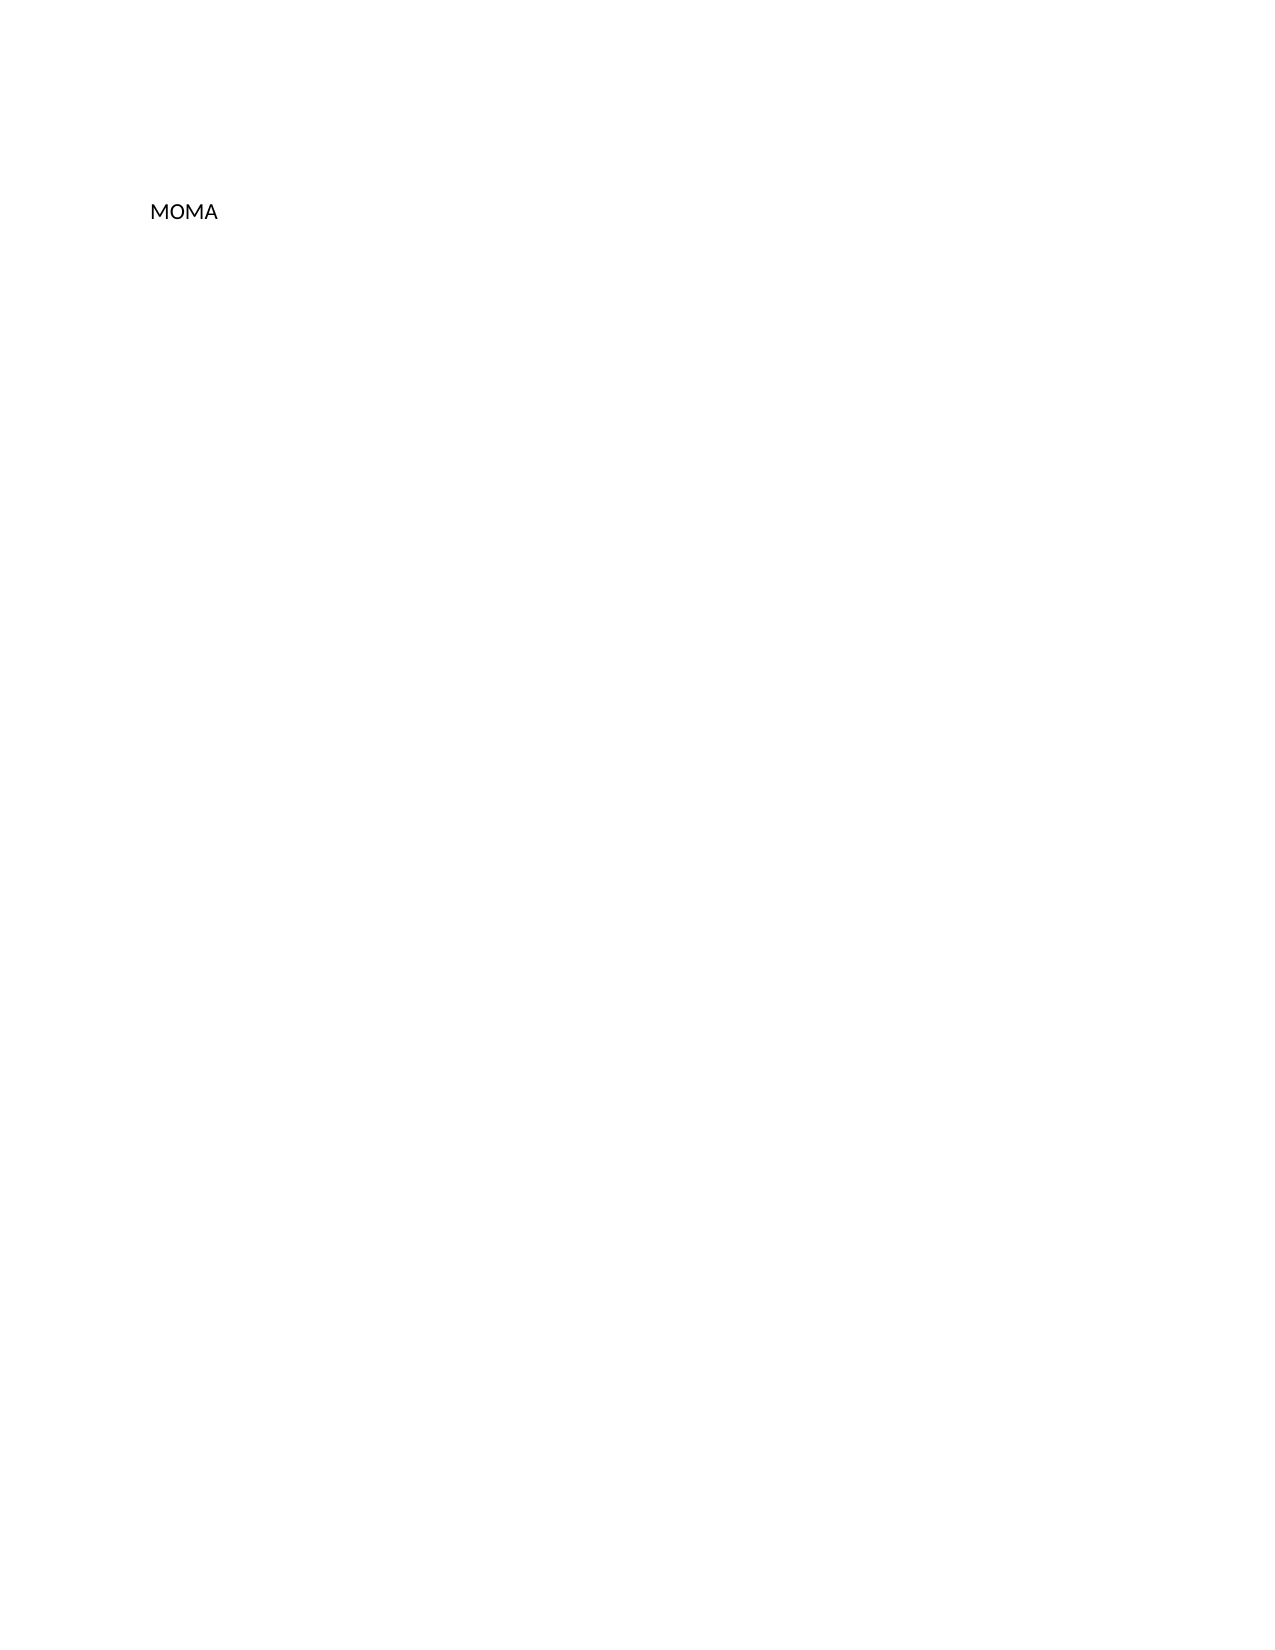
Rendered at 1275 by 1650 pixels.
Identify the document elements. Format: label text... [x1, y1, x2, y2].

text MOMA [150, 197, 1125, 225]
